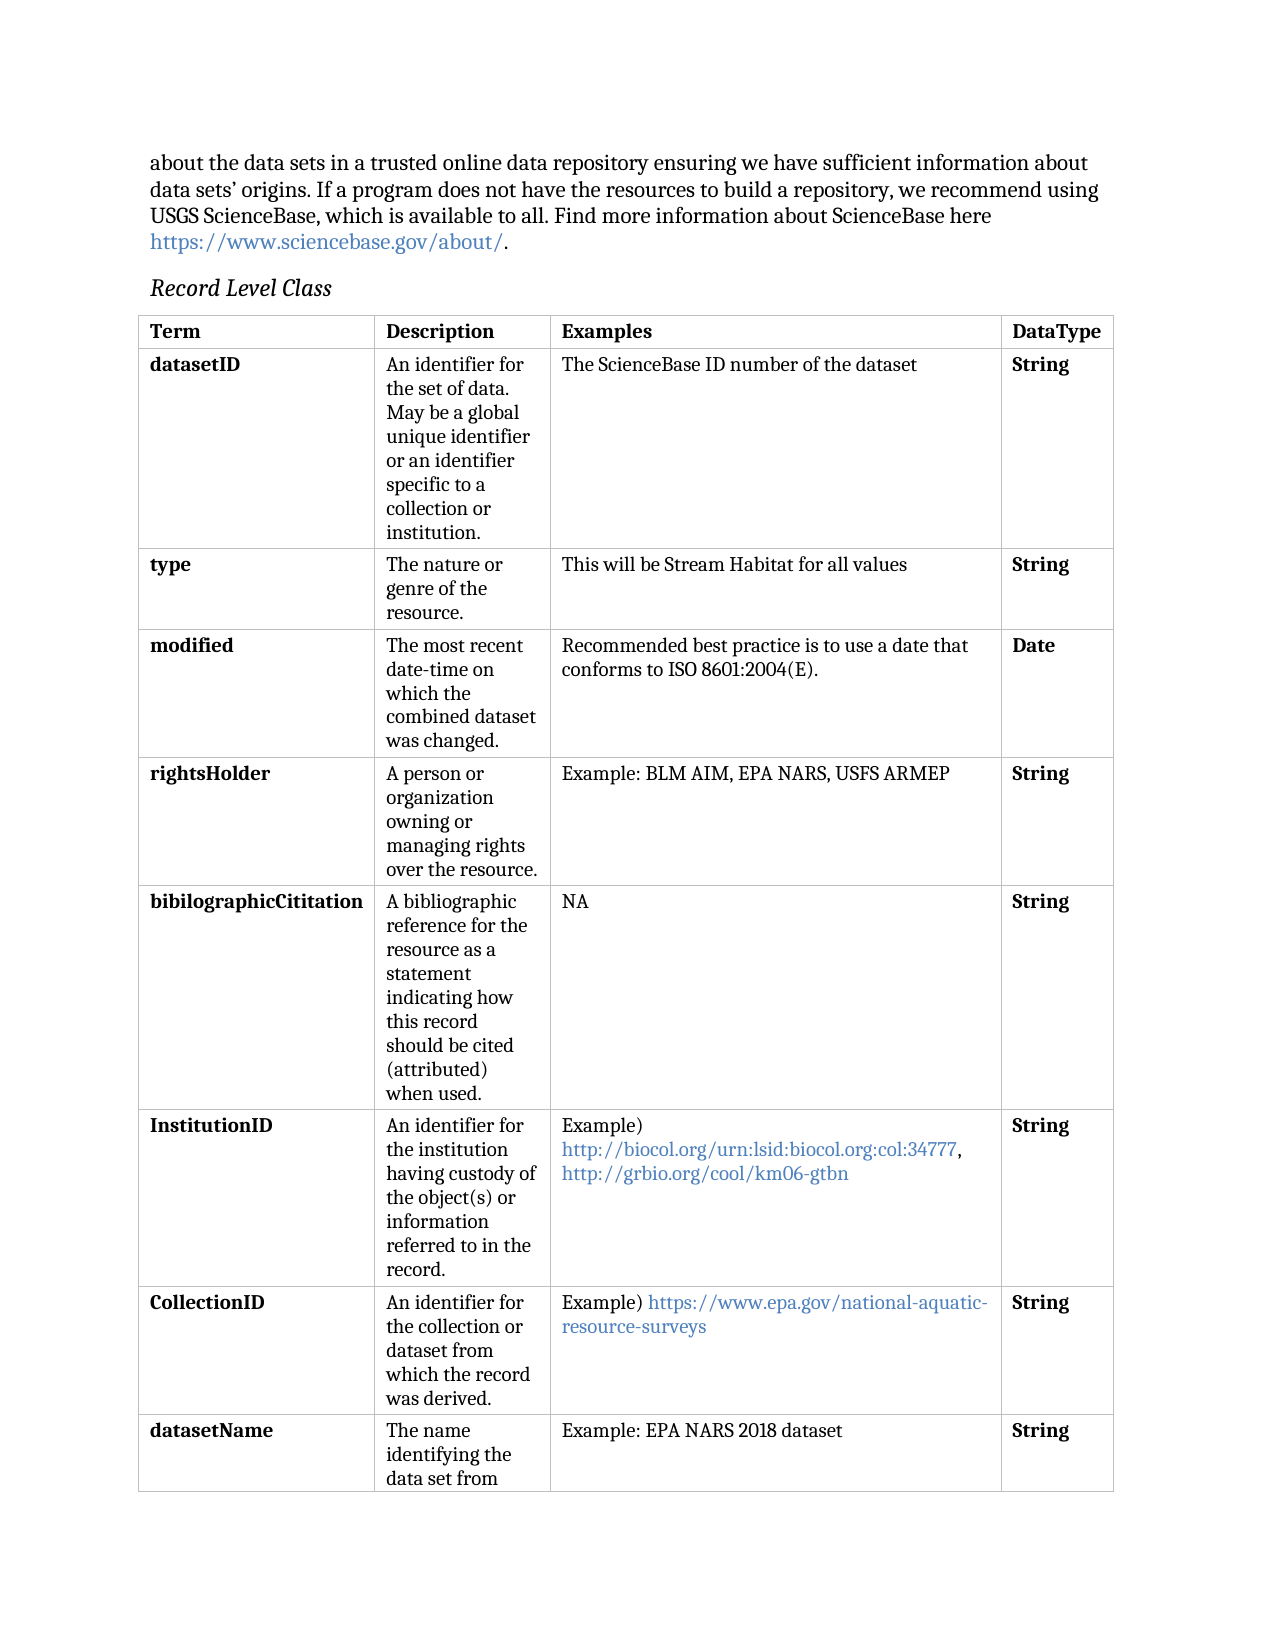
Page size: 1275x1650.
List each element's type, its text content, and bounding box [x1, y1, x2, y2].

table_cell datasetName [139, 1415, 374, 1491]
table_cell A person or organization owning or managing rights over the resource. [375, 758, 550, 885]
table_cell Recommended best practice is to use a date that conforms to ISO 8601:2004(E). [551, 630, 1001, 757]
table_cell Example) http://biocol.org/urn:lsid:biocol.org:col:34777, http://grbio.org/cool/km06-gtbn [551, 1110, 1001, 1286]
table_cell type [139, 549, 374, 628]
table_cell This will be Stream Habitat for all values [551, 549, 1001, 628]
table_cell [551, 1415, 1001, 1491]
table_cell bibilographicCititation [139, 886, 374, 1109]
text Record Level Class [150, 274, 1125, 303]
table_cell CollectionID [139, 1287, 374, 1414]
table_cell InstitutionID [139, 1110, 374, 1286]
table_cell The ScienceBase ID number of the dataset [551, 349, 1001, 548]
table_cell Example) https://www.epa.gov/national-aquatic-resource-surveys [551, 1287, 1001, 1414]
table_cell rightsHolder [139, 758, 374, 885]
table_cell String [1002, 549, 1113, 628]
table_cell A bibliographic reference for the resource as a statement indicating how this record should be cited (attributed) when used. [375, 886, 550, 1109]
table_cell Example: BLM AIM, EPA NARS, USFS ARMEP [551, 758, 1001, 885]
table_header Description [375, 316, 550, 348]
table_cell String [1002, 1415, 1113, 1491]
table_cell An identifier for the set of data. May be a global unique identifier or an identifier specific to a collection or institution. [375, 349, 550, 548]
table_cell datasetID [139, 349, 374, 548]
table_cell String [1002, 758, 1113, 885]
table_cell String [1002, 1110, 1113, 1286]
table_cell String [1002, 886, 1113, 1109]
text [150, 150, 1125, 255]
table_cell The most recent date-time on which the combined dataset was changed. [375, 630, 550, 757]
table_cell An identifier for the collection or dataset from which the record was derived. [375, 1287, 550, 1414]
table_cell The nature or genre of the resource. [375, 549, 550, 628]
table_cell An identifier for the institution having custody of the object(s) or information referred to in the record. [375, 1110, 550, 1286]
table_header Examples [551, 316, 1001, 348]
table_cell String [1002, 349, 1113, 548]
table_header DataType [1002, 316, 1113, 348]
table_cell Date [1002, 630, 1113, 757]
table_cell String [1002, 1287, 1113, 1414]
table_cell modified [139, 630, 374, 757]
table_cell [375, 1415, 550, 1491]
table_header Term [139, 316, 374, 348]
table_cell NA [551, 886, 1001, 1109]
